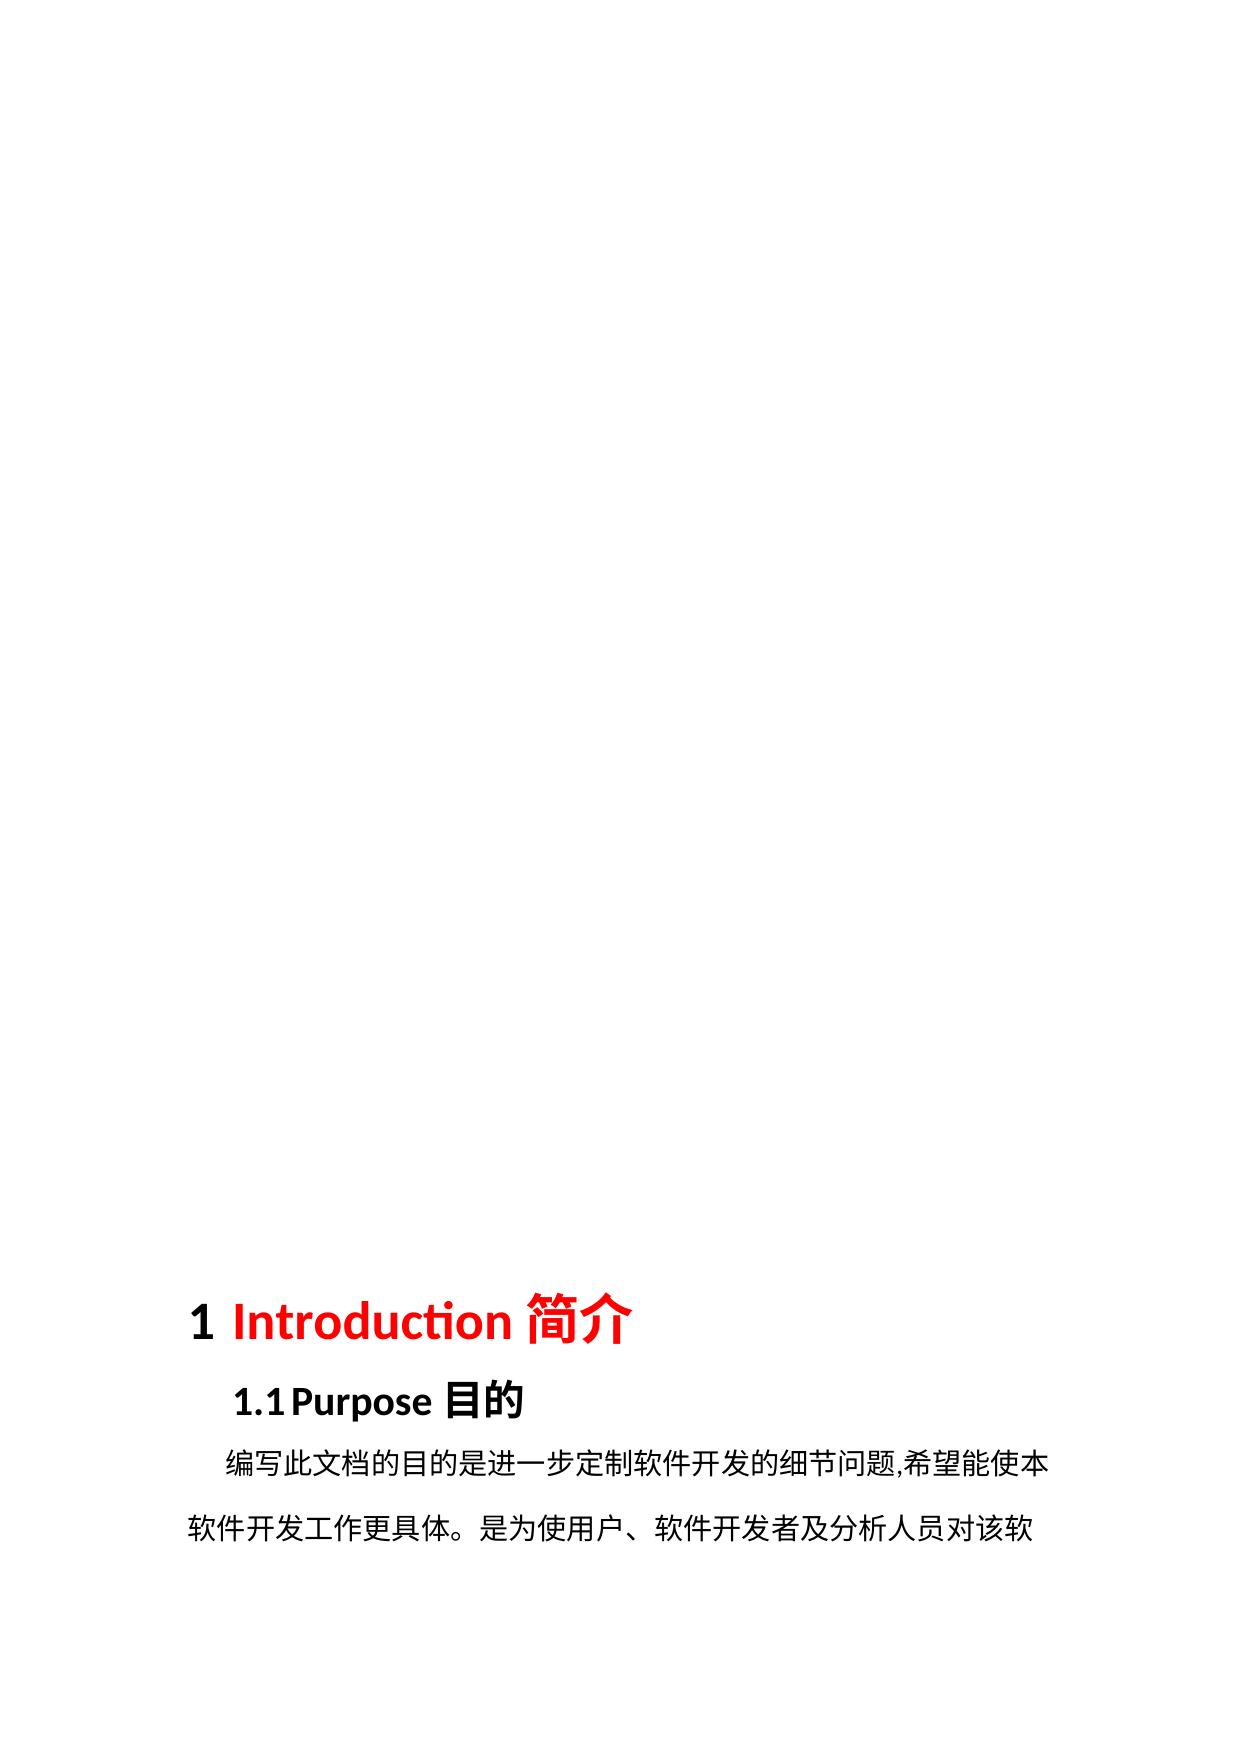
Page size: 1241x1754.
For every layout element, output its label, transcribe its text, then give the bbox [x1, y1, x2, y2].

list Purpose 目的 [232, 1364, 1053, 1429]
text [187, 1429, 1053, 1559]
list Introduction 简介 [187, 1267, 1053, 1364]
